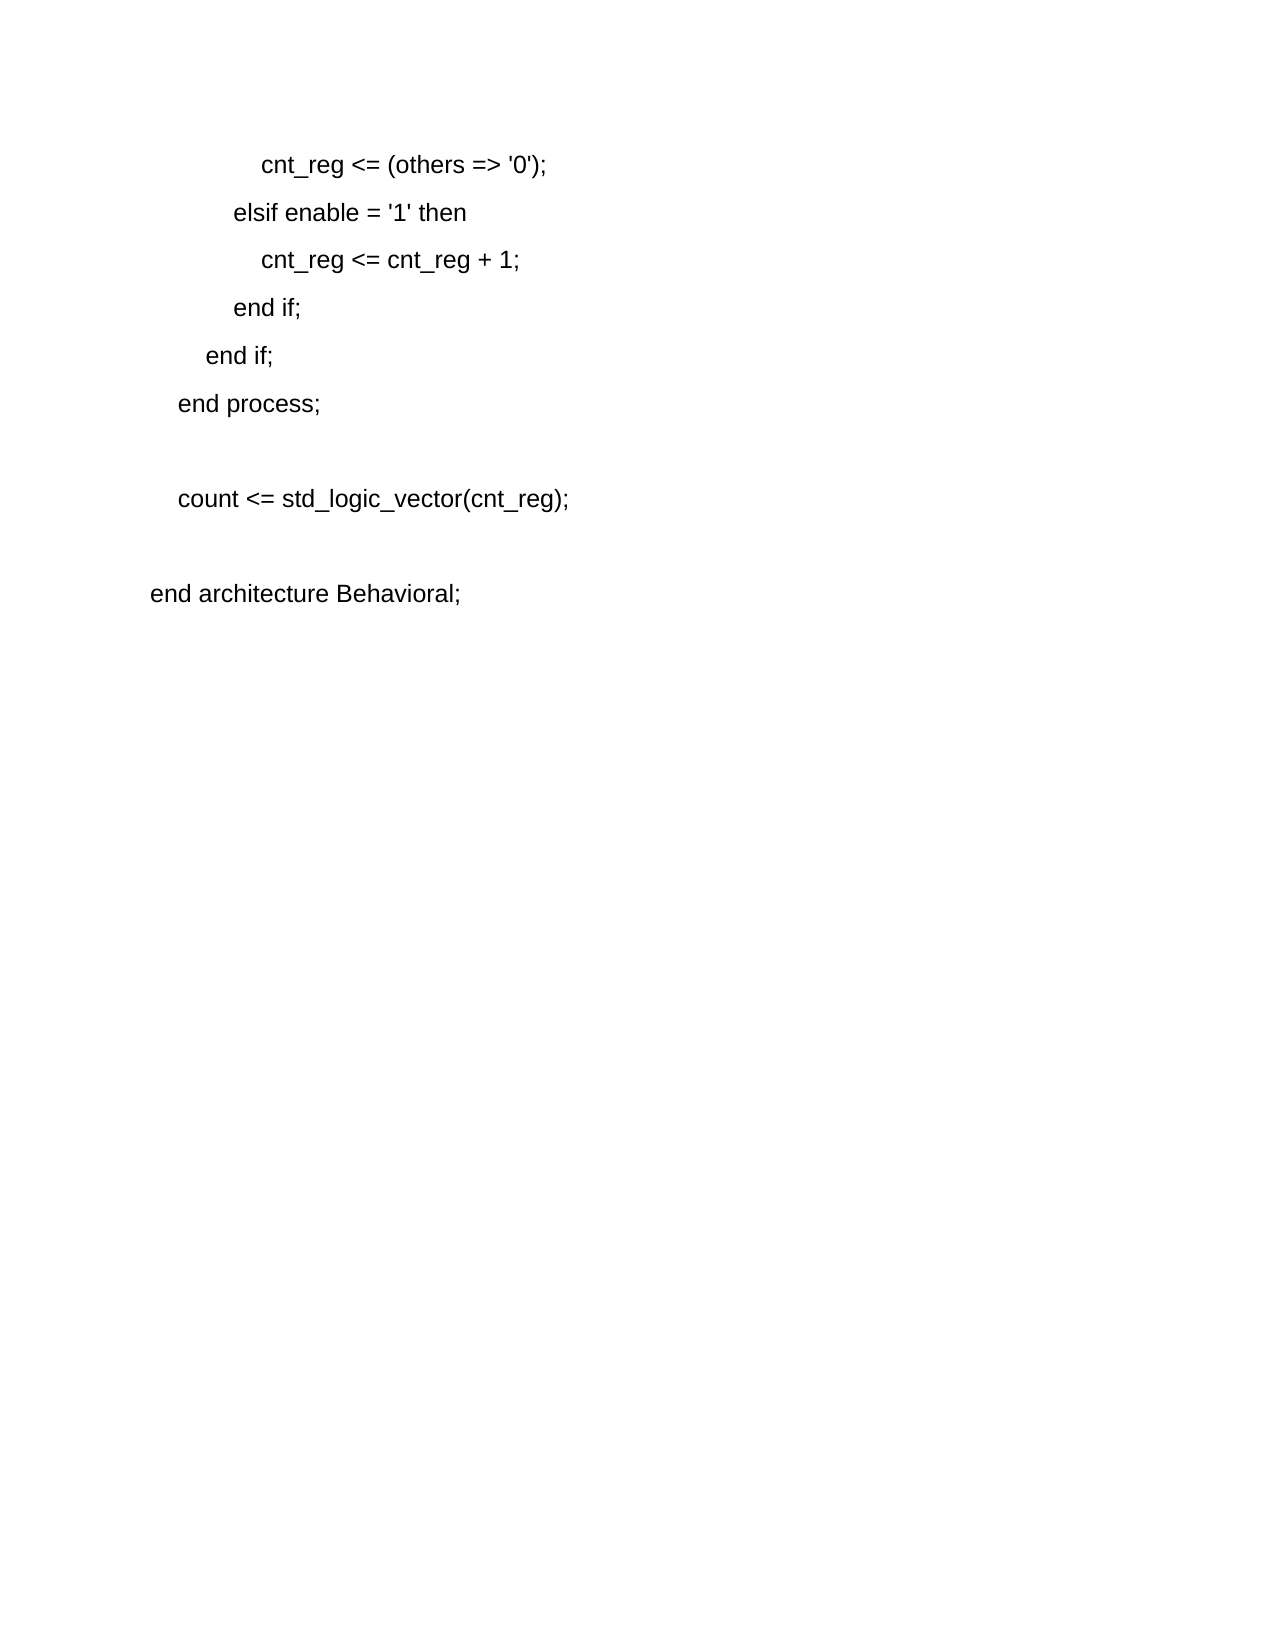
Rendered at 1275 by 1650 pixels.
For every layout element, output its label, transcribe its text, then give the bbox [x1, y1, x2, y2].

text end process; [150, 388, 1125, 417]
text end if; [150, 293, 1125, 322]
text end architecture Behavioral; [150, 579, 1125, 608]
text cnt_reg <= (others => '0'); [150, 150, 1125, 179]
text elsif enable = '1' then [150, 198, 1125, 226]
text count <= std_logic_vector(cnt_reg); [150, 484, 1125, 513]
text end if; [150, 341, 1125, 369]
text cnt_reg <= cnt_reg + 1; [150, 245, 1125, 274]
